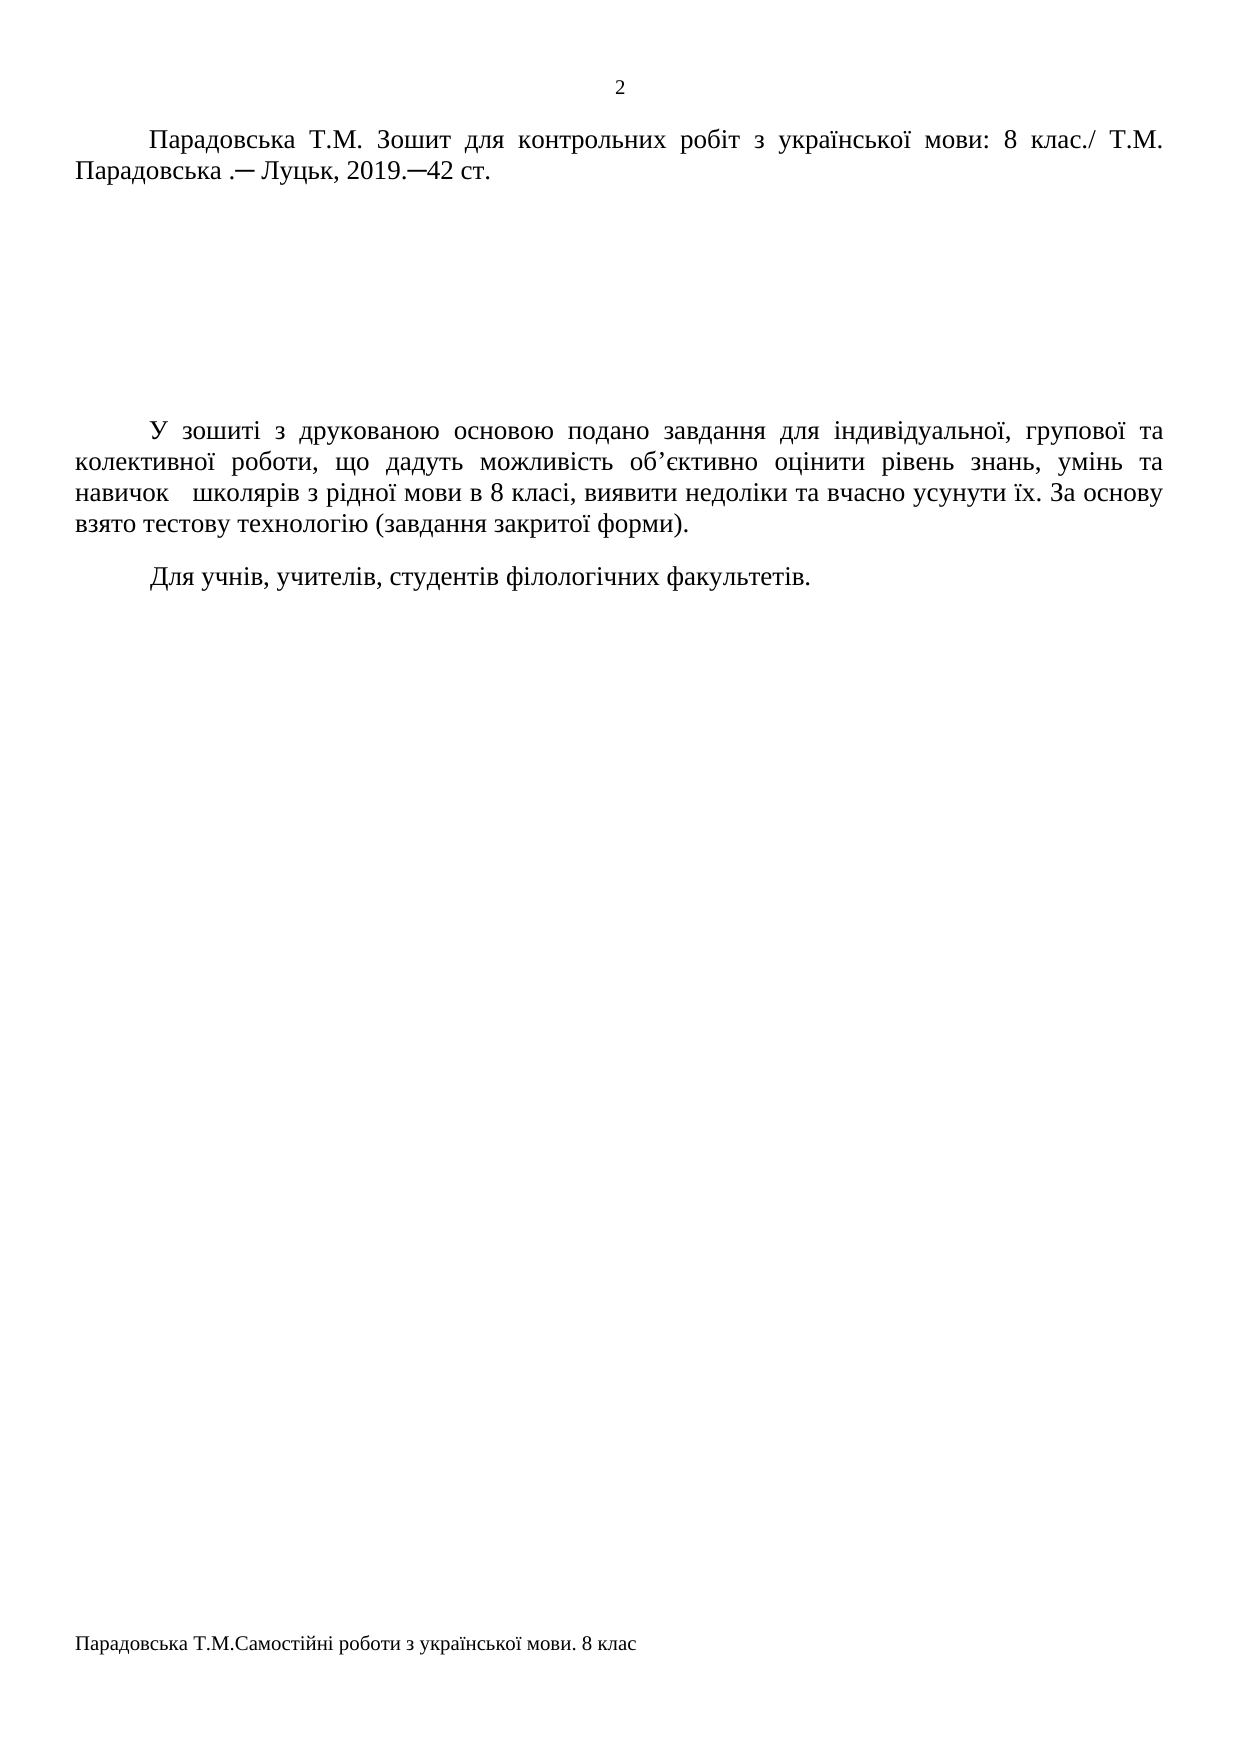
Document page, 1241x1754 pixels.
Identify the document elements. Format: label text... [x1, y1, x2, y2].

text У зошиті з друкованою основою подано завдання для індивідуальної, групової та колективної роботи, що дадуть можливість об’єктивно оцінити рівень знань, умінь та навичок школярів з рідної мови в 8 класі, виявити недоліки та вчасно усунути їх. За основу взято тестову технологію (завдання закритої форми). [75, 414, 1165, 539]
text Парадовська Т.М. Зошит для контрольних робіт з української мови: 8 клас./ Т.М. Парадовська .─ Луцьк, 2019.─42 cт. [75, 123, 1165, 185]
text Для учнів, учителів, студентів філологічних факультетів. [150, 559, 1180, 591]
